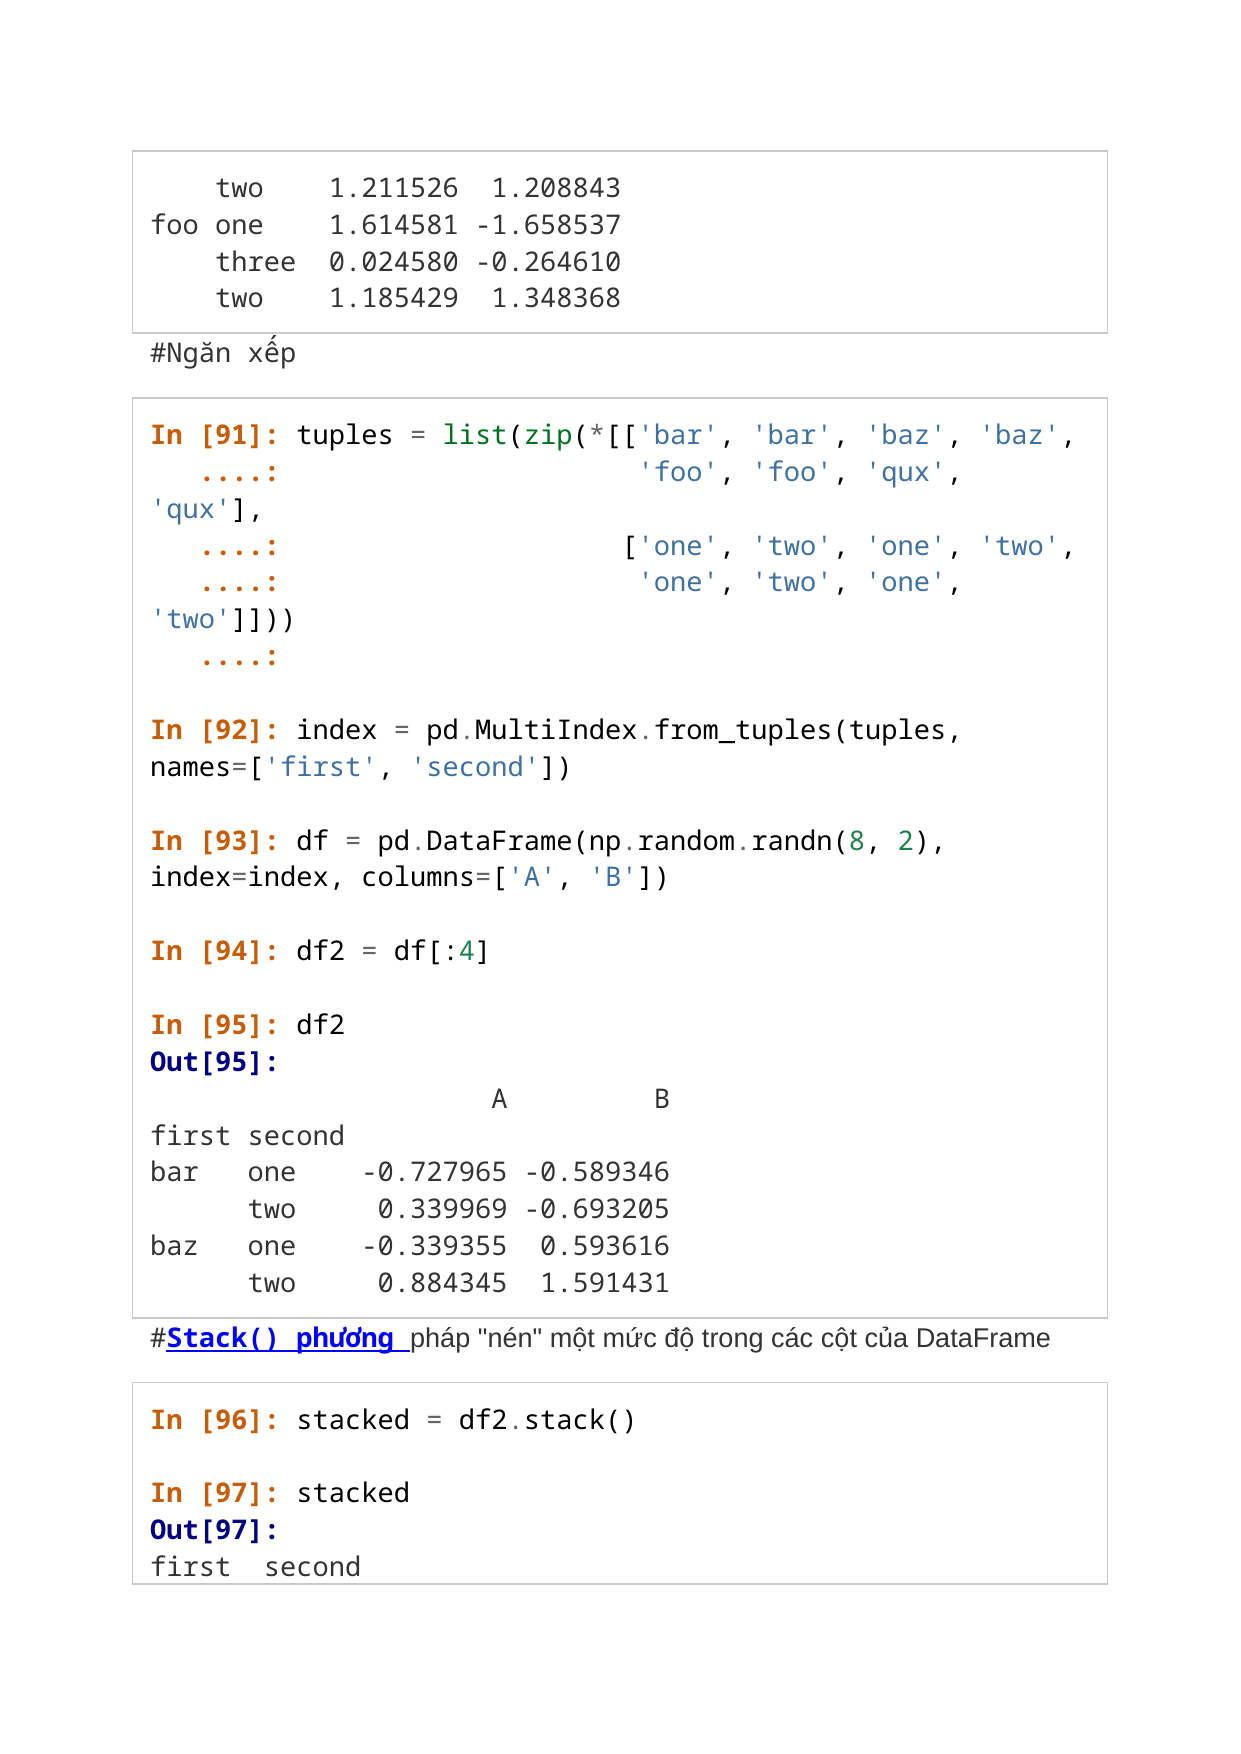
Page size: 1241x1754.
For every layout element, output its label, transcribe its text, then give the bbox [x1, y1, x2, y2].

text two 1.185429 1.348368 [133, 261, 1107, 332]
text two 1.211526 1.208843 [133, 152, 1107, 205]
text In [92]: index = pd.MultiIndex.from_tuples(tuples, names=['first', 'second']) [150, 710, 1090, 784]
text ....: 'one', 'two', 'one', 'two']])) [150, 563, 1090, 637]
text ....: [150, 637, 1090, 673]
text first second [150, 1116, 1090, 1153]
text ....: 'foo', 'foo', 'qux', 'qux'], [150, 452, 1090, 526]
text In [95]: df2 [150, 1005, 1090, 1042]
text two 0.339969 -0.693205 [150, 1190, 1090, 1227]
text In [97]: stacked [150, 1474, 1090, 1511]
text Out[95]: [150, 1042, 1090, 1079]
text A B [150, 1079, 1090, 1116]
text first second [150, 1548, 1090, 1583]
text two 0.884345 1.591431 [133, 1245, 1107, 1317]
text ....: ['one', 'two', 'one', 'two', [150, 526, 1090, 563]
text bar one -0.727965 -0.589346 [150, 1153, 1090, 1190]
text In [93]: df = pd.DataFrame(np.random.randn(8, 2), index=index, columns=['A', 'B']) [150, 821, 1090, 895]
text #Ngăn xếp [150, 334, 1090, 371]
text #Stack() phương pháp "nén" một mức độ trong các cột của DataFrame [150, 1319, 1090, 1356]
text baz one -0.339355 0.593616 [150, 1227, 1090, 1245]
text In [94]: df2 = df[:4] [150, 932, 1090, 968]
text three 0.024580 -0.264610 [150, 242, 1090, 261]
text In [96]: stacked = df2.stack() [133, 1383, 1107, 1437]
text foo one 1.614581 -1.658537 [150, 205, 1090, 242]
text In [91]: tuples = list(zip(*[['bar', 'bar', 'baz', 'baz', [133, 399, 1107, 452]
text Out[97]: [150, 1511, 1090, 1548]
